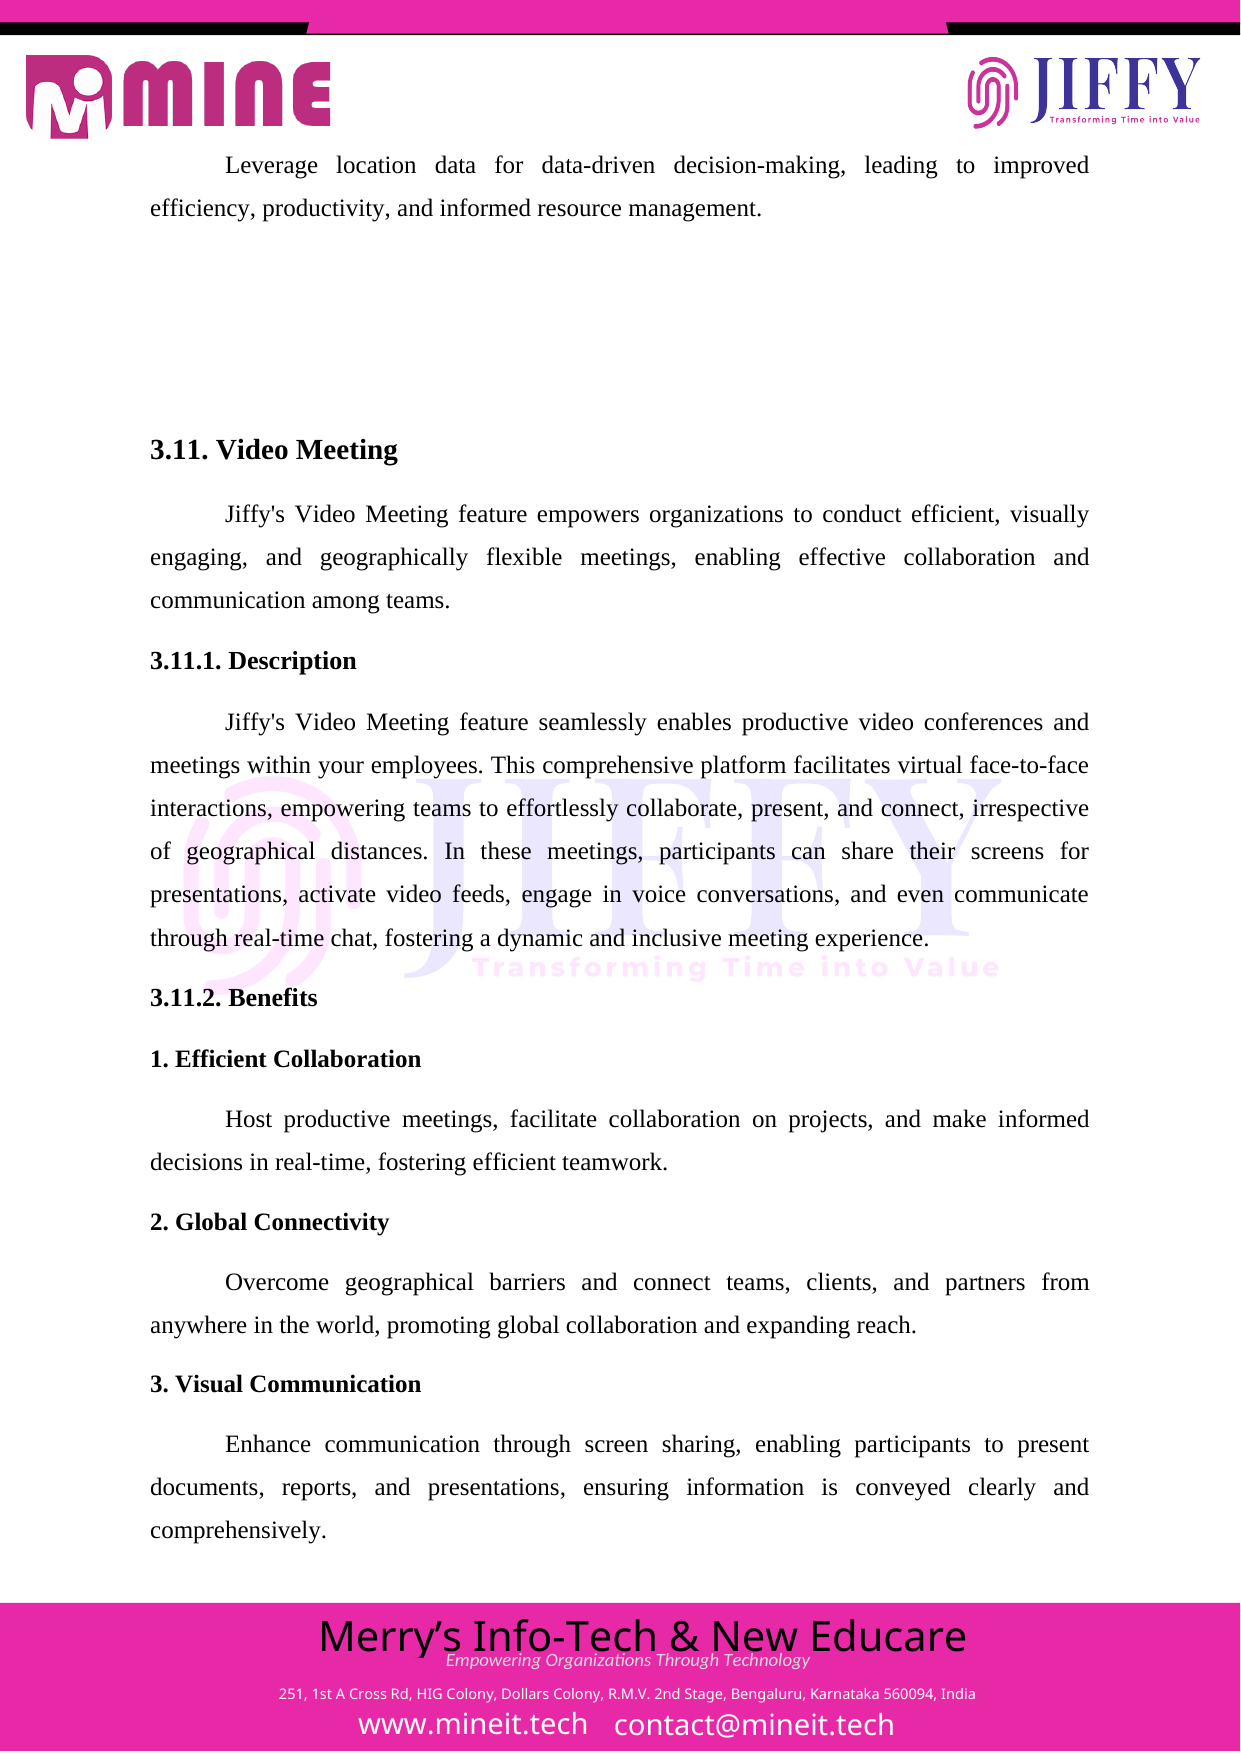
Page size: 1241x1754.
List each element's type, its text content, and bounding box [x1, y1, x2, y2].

text 3.11. Video Meeting [150, 432, 1090, 466]
text Host productive meetings, facilitate collaboration on projects, and make informed decisions in real-time, fostering efficient teamwork. [150, 1104, 1090, 1176]
text Overcome geographical barriers and connect teams, clients, and partners from anywhere in the world, promoting global collaboration and expanding reach. [150, 1267, 1090, 1338]
text Enhance communication through screen sharing, enabling participants to present documents, reports, and presentations, ensuring information is conveyed clearly and comprehensively. [150, 1429, 1090, 1544]
text 3.11.1. Description [150, 645, 1090, 675]
text 3.11.2. Benefits [150, 982, 1090, 1012]
picture [958, 47, 1226, 133]
picture [16, 54, 340, 139]
text Jiffy's Video Meeting feature empowers organizations to conduct efficient, visually engaging, and geographically flexible meetings, enabling effective collaboration and communication among teams. [150, 499, 1090, 614]
text Jiffy's Video Meeting feature seamlessly enables productive video conferences and meetings within your employees. This comprehensive platform facilitates virtual face-to-face interactions, empowering teams to effortlessly collaborate, present, and connect, irrespective of geographical distances. In these meetings, participants can share their screens for presentations, activate video feeds, engage in voice conversations, and even communicate through real-time chat, fostering a dynamic and inclusive meeting experience. [150, 707, 1090, 951]
text 1. Efficient Collaboration [150, 1044, 1090, 1073]
text 3. Visual Communication [150, 1369, 1090, 1398]
text Leverage location data for data-driven decision-making, leading to improved efficiency, productivity, and informed resource management. [150, 150, 1090, 222]
text 2. Global Connectivity [150, 1207, 1090, 1236]
